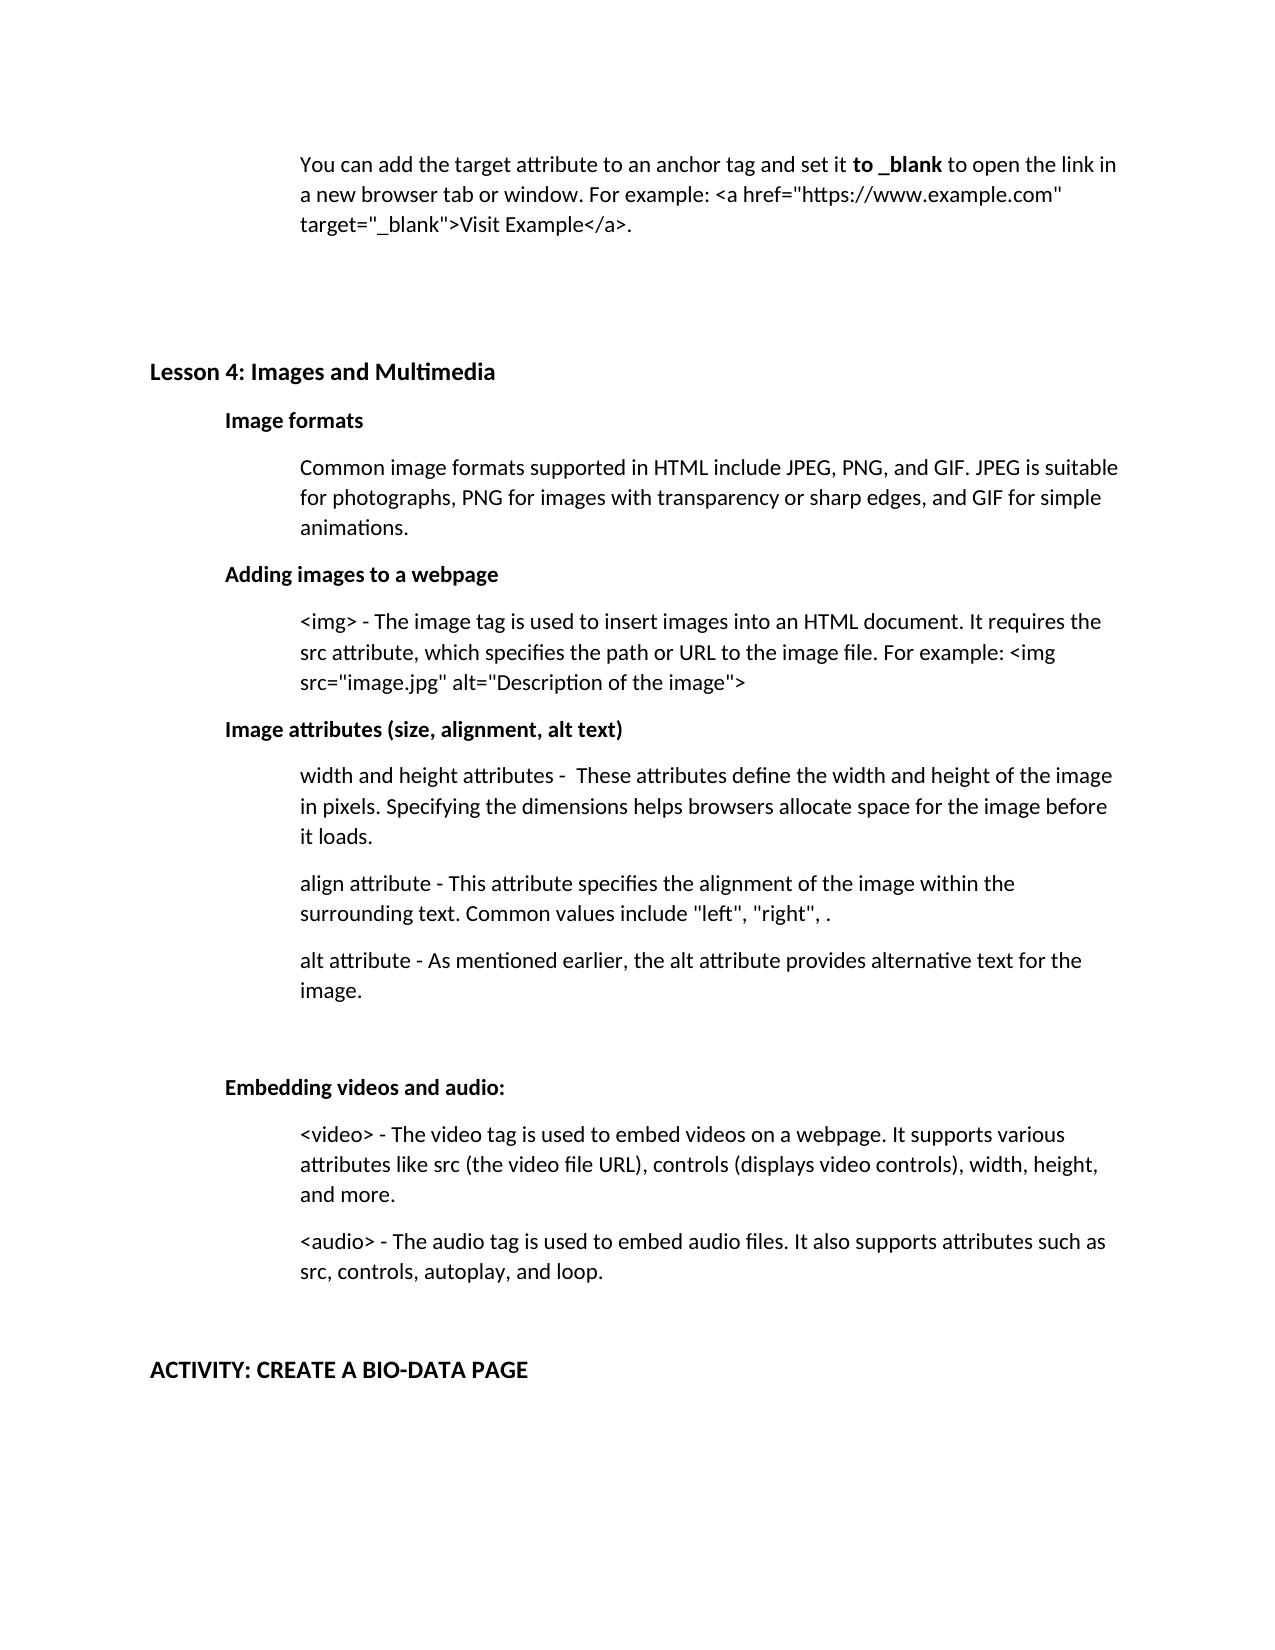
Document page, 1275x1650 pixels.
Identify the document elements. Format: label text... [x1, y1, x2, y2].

text Adding images to a webpage [150, 560, 1125, 588]
text Image attributes (size, alignment, alt text) [150, 715, 1125, 743]
text Image formats [150, 406, 1125, 434]
text <audio> - The audio tag is used to embed audio files. It also supports attributes such as src, controls, autoplay, and loop. [300, 1227, 1125, 1285]
text <video> - The video tag is used to embed videos on a webpage. It supports various attributes like src (the video file URL), controls (displays video controls), width, height, and more. [300, 1120, 1125, 1208]
text align attribute - This attribute specifies the alignment of the image within the surrounding text. Common values include "left", "right", . [300, 869, 1125, 927]
text You can add the target attribute to an anchor tag and set it to _blank to open the link in a new browser tab or window. For example: <a href="https://www.example.com" target="_blank">Visit Example</a>. [300, 150, 1125, 238]
text width and height attributes - These attributes define the width and height of the image in pixels. Specifying the dimensions helps browsers allocate space for the image before it loads. [300, 762, 1125, 850]
text Embedding videos and audio: [150, 1073, 1125, 1101]
text Lesson 4: Images and Multimedia [150, 356, 1125, 387]
text Common image formats supported in HTML include JPEG, PNG, and GIF. JPEG is suitable for photographs, PNG for images with transparency or sharp edges, and GIF for simple animations. [300, 453, 1125, 542]
text <img> - The image tag is used to insert images into an HTML document. It requires the src attribute, which specifies the path or URL to the image file. For example: <img src="image.jpg" alt="Description of the image"> [300, 607, 1125, 696]
text alt attribute - As mentioned earlier, the alt attribute provides alternative text for the image. [300, 946, 1125, 1004]
text ACTIVITY: CREATE A BIO-DATA PAGE [150, 1354, 1125, 1384]
